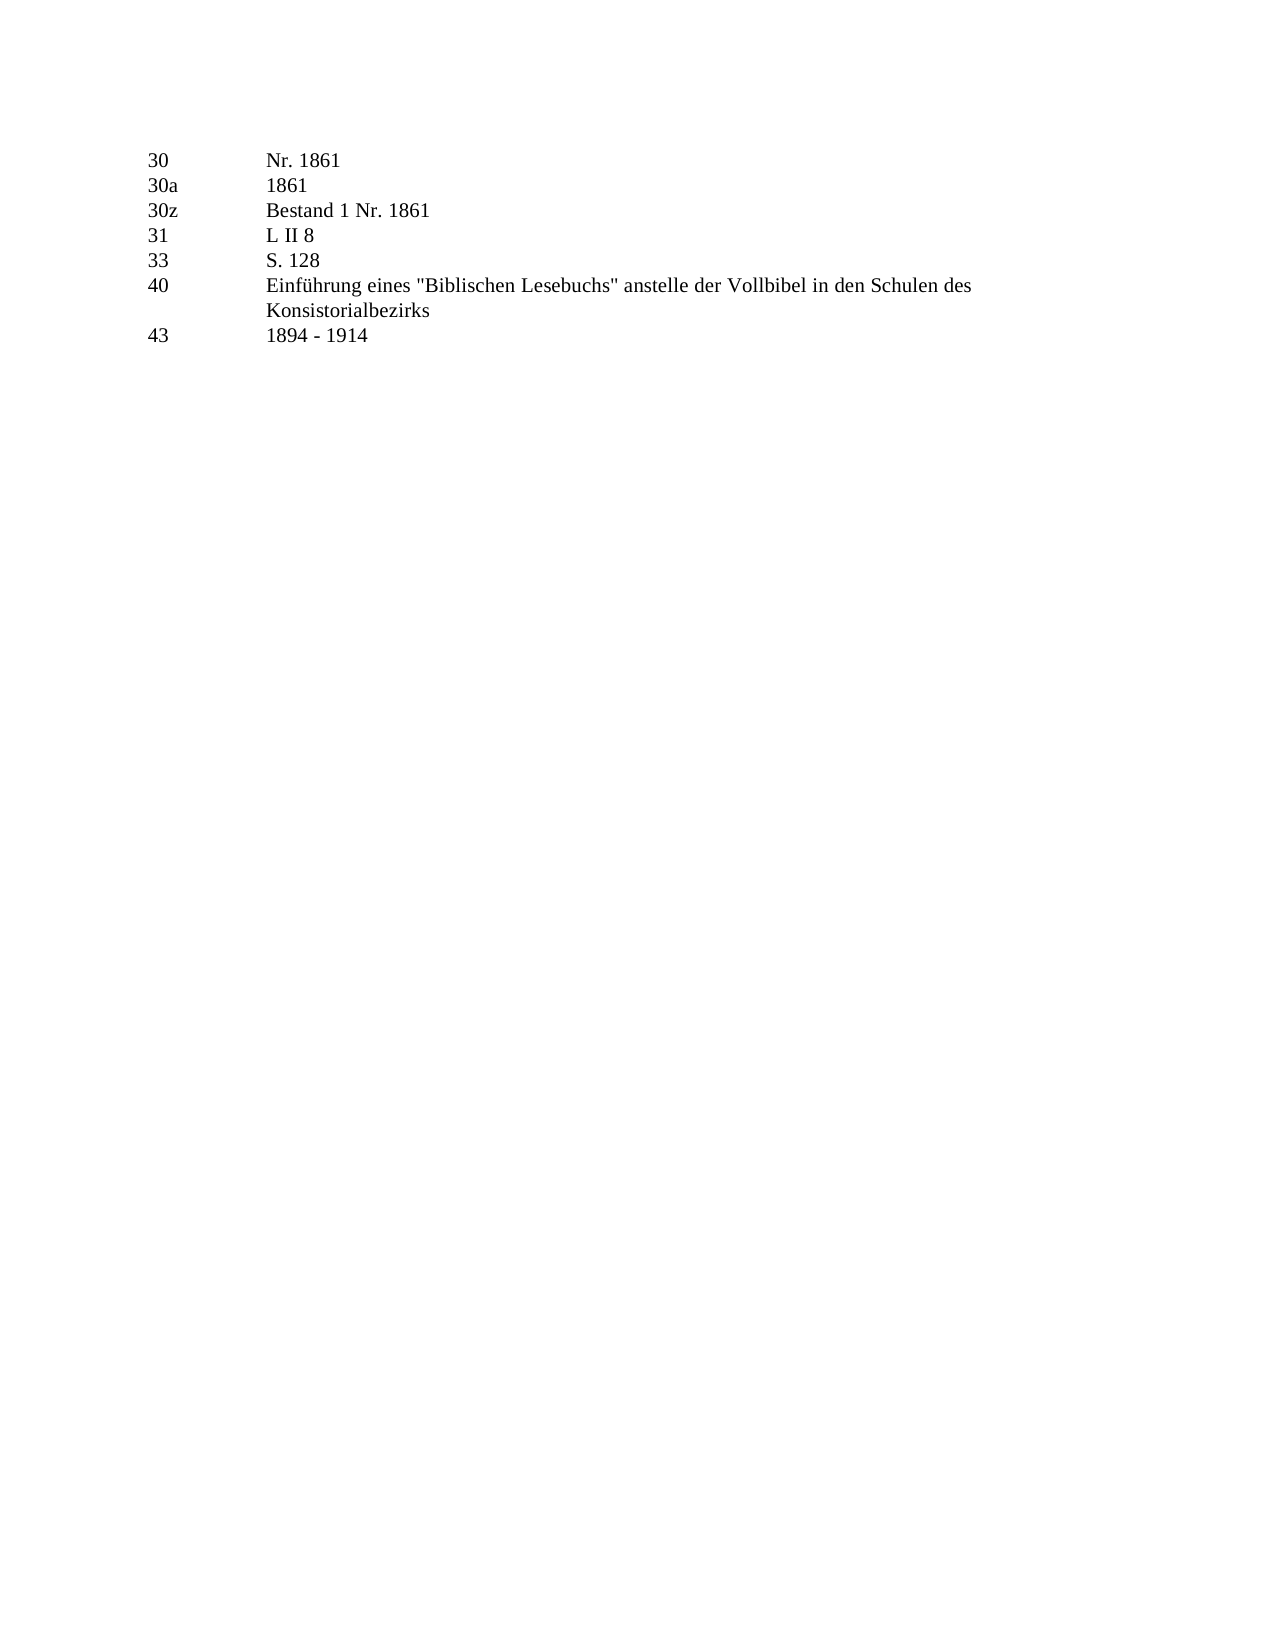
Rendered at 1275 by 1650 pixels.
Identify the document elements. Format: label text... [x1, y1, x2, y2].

text 30a 1861 [148, 173, 1127, 198]
text 30 Nr. 1861 [148, 148, 1127, 173]
text 33 S. 128 [148, 248, 1127, 273]
text 40 s[2{Einführung eines} 1{"Biblischen s[Lesebuch]ss"}]s anstelle der s[Vollbibel]s in den Schulen des Konsistorialbezirks [148, 273, 1127, 323]
text 30z Bestand 1 Nr. 1861 [148, 198, 1127, 223]
text 31 L II 8 [148, 223, 1127, 248]
text 43 1894 - 1914 [148, 323, 1127, 348]
